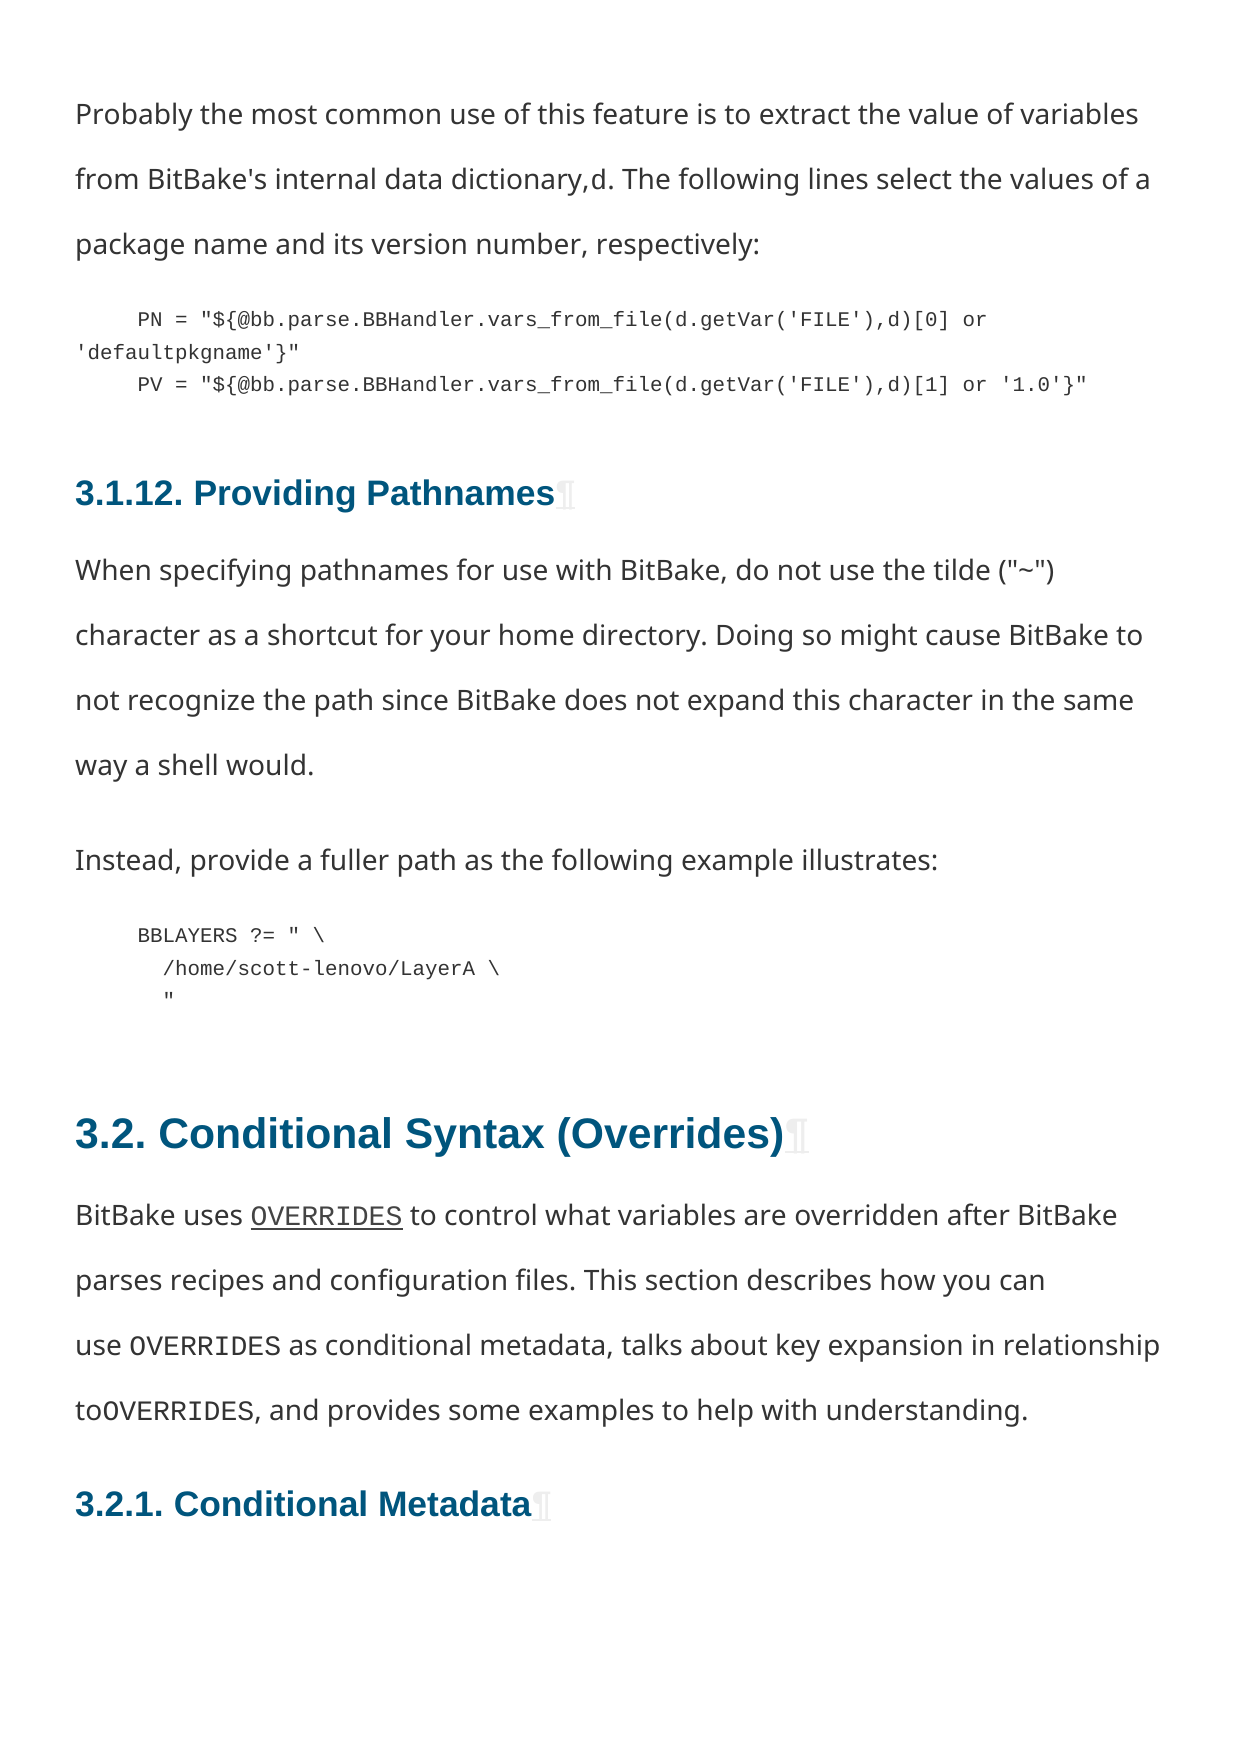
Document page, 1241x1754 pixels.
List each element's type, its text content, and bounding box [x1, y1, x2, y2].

text PV = "${@bb.parse.BBHandler.vars_from_file(d.getVar('FILE'),d)[1] or '1.0'}" [75, 370, 1165, 402]
text 3.2.1. Conditional Metadata¶ [75, 1471, 1165, 1536]
text Probably the most common use of this feature is to extract the value of variables from BitBake's internal data dictionary,d. The following lines select the values of a package name and its version number, respectively: [75, 81, 1165, 276]
text 3.1.12. Providing Pathnames¶ [75, 460, 1165, 525]
text When specifying pathnames for use with BitBake, do not use the tilde ("~") character as a shortcut for your home directory. Doing so might cause BitBake to not recognize the path since BitBake does not expand this character in the same way a shell would. [75, 537, 1165, 797]
text BBLAYERS ?= " \ [75, 921, 1165, 953]
text BitBake uses OVERRIDES to control what variables are overridden after BitBake parses recipes and configuration files. This section describes how you can use OVERRIDES as conditional metadata, talks about key expansion in relationship toOVERRIDES, and provides some examples to help with understanding. [75, 1182, 1165, 1442]
text " [75, 986, 1165, 1018]
text /home/scott-lenovo/LayerA \ [75, 953, 1165, 986]
text PN = "${@bb.parse.BBHandler.vars_from_file(d.getVar('FILE'),d)[0] or 'defaultpkgname'}" [75, 305, 1165, 370]
text Instead, provide a fuller path as the following example illustrates: [75, 827, 1165, 892]
text 3.2. Conditional Syntax (Overrides)¶ [75, 1101, 1165, 1166]
